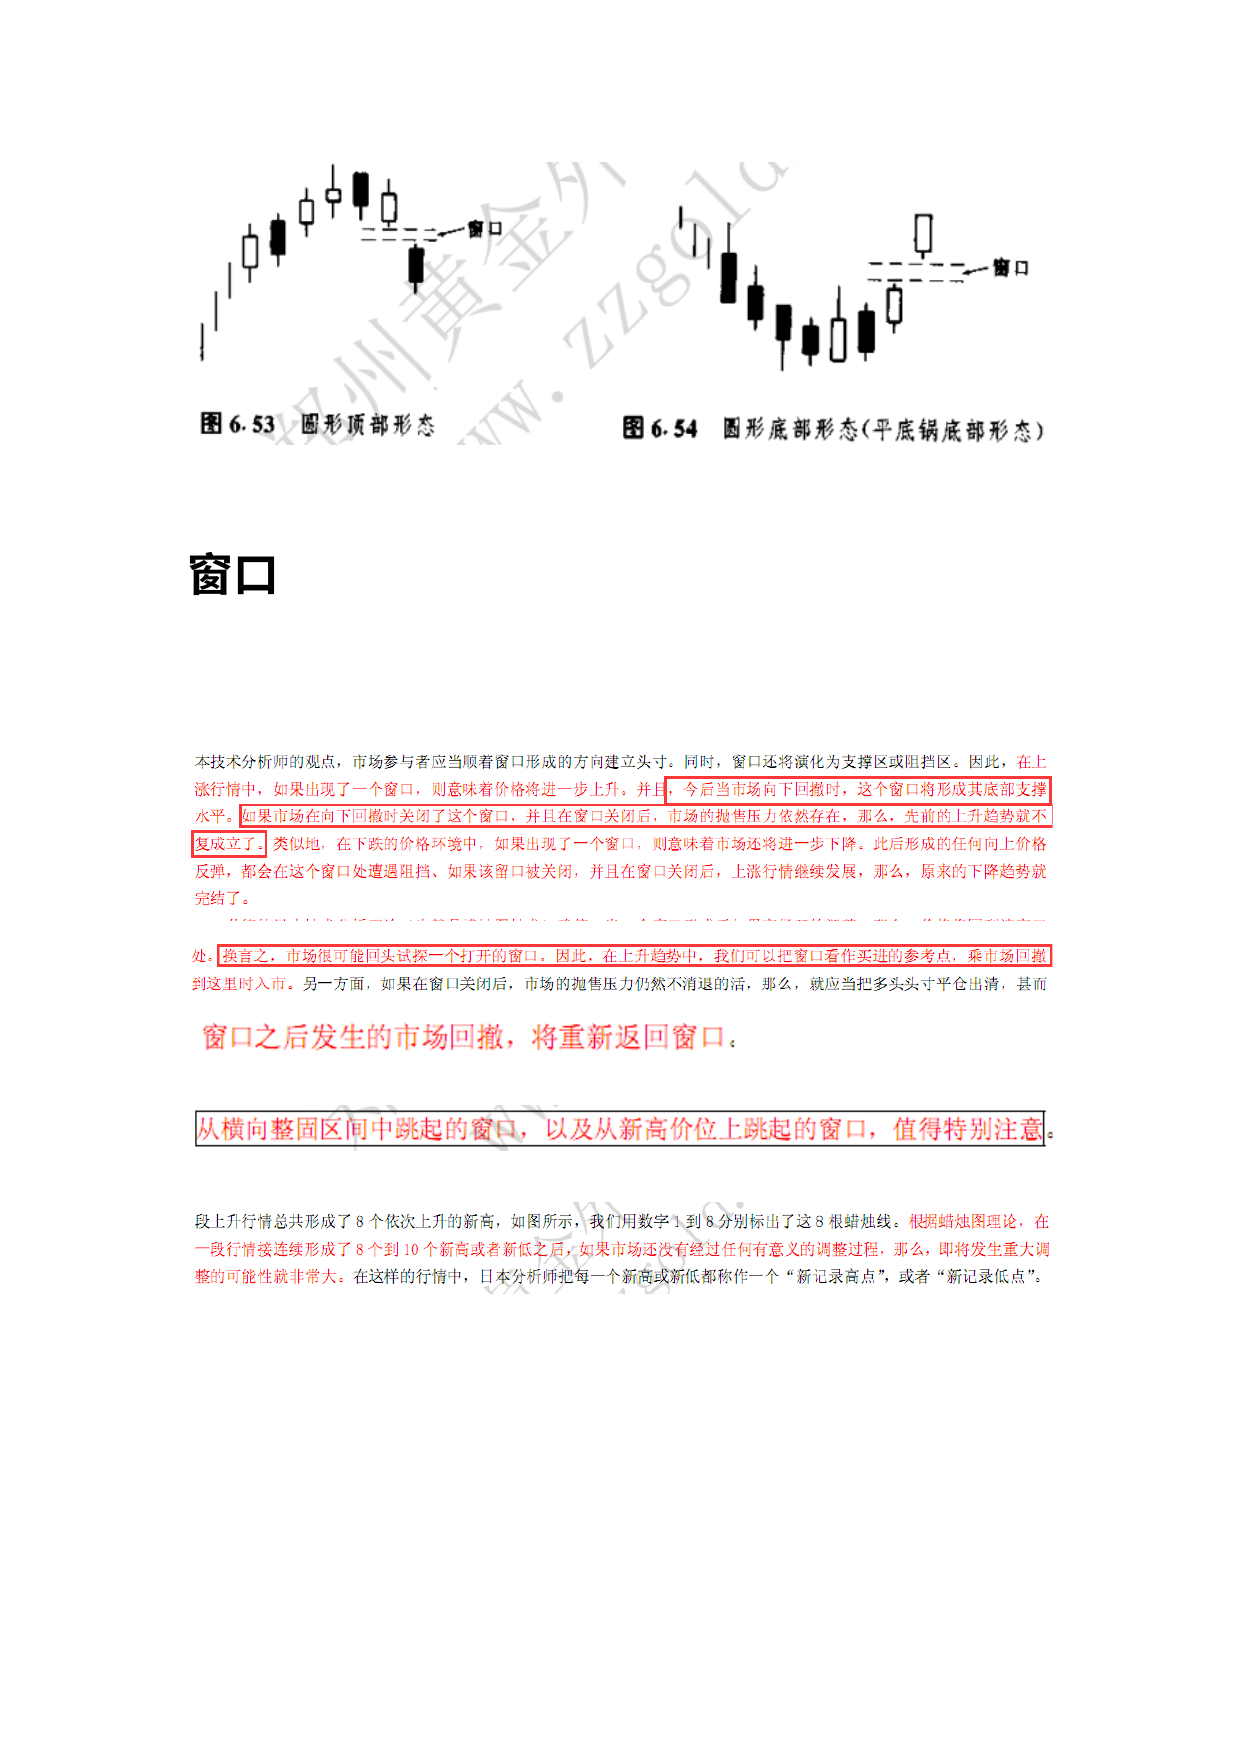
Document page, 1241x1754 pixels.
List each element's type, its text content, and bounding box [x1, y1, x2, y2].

picture [187, 1202, 1053, 1294]
picture [187, 747, 1053, 921]
picture [187, 942, 1053, 997]
picture [187, 162, 1053, 445]
picture [187, 1007, 735, 1060]
subtitle 窗口 [187, 522, 1053, 620]
picture [187, 1105, 1053, 1151]
